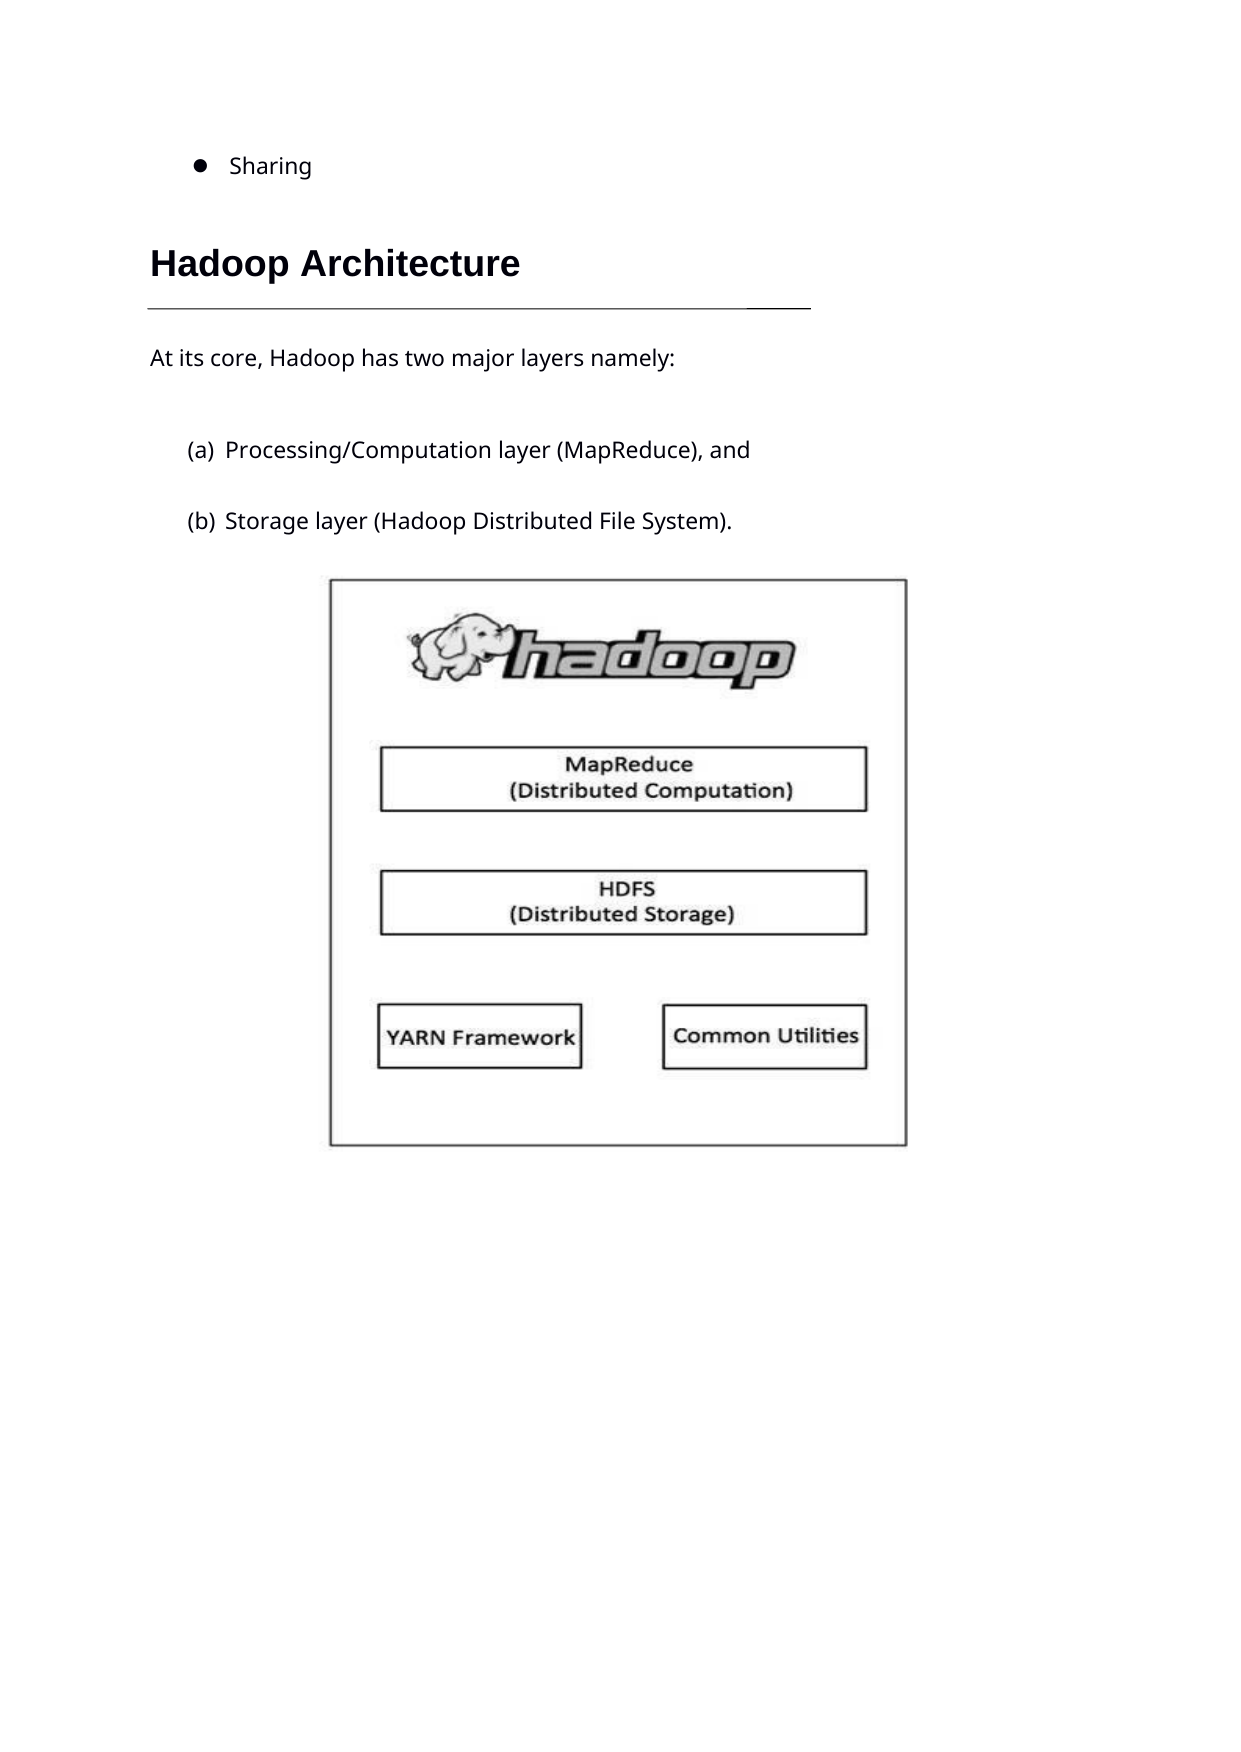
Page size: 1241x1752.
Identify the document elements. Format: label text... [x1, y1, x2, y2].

list Storage layer (Hadoop Distributed File System). [187, 504, 1090, 536]
text At its core, Hadoop has two major layers namely: [150, 342, 1090, 373]
picture [307, 555, 933, 1162]
list Processing/Computation layer (MapReduce), and [187, 434, 1090, 465]
list Sharing [192, 150, 1090, 181]
text Hadoop Architecture [150, 242, 1090, 285]
